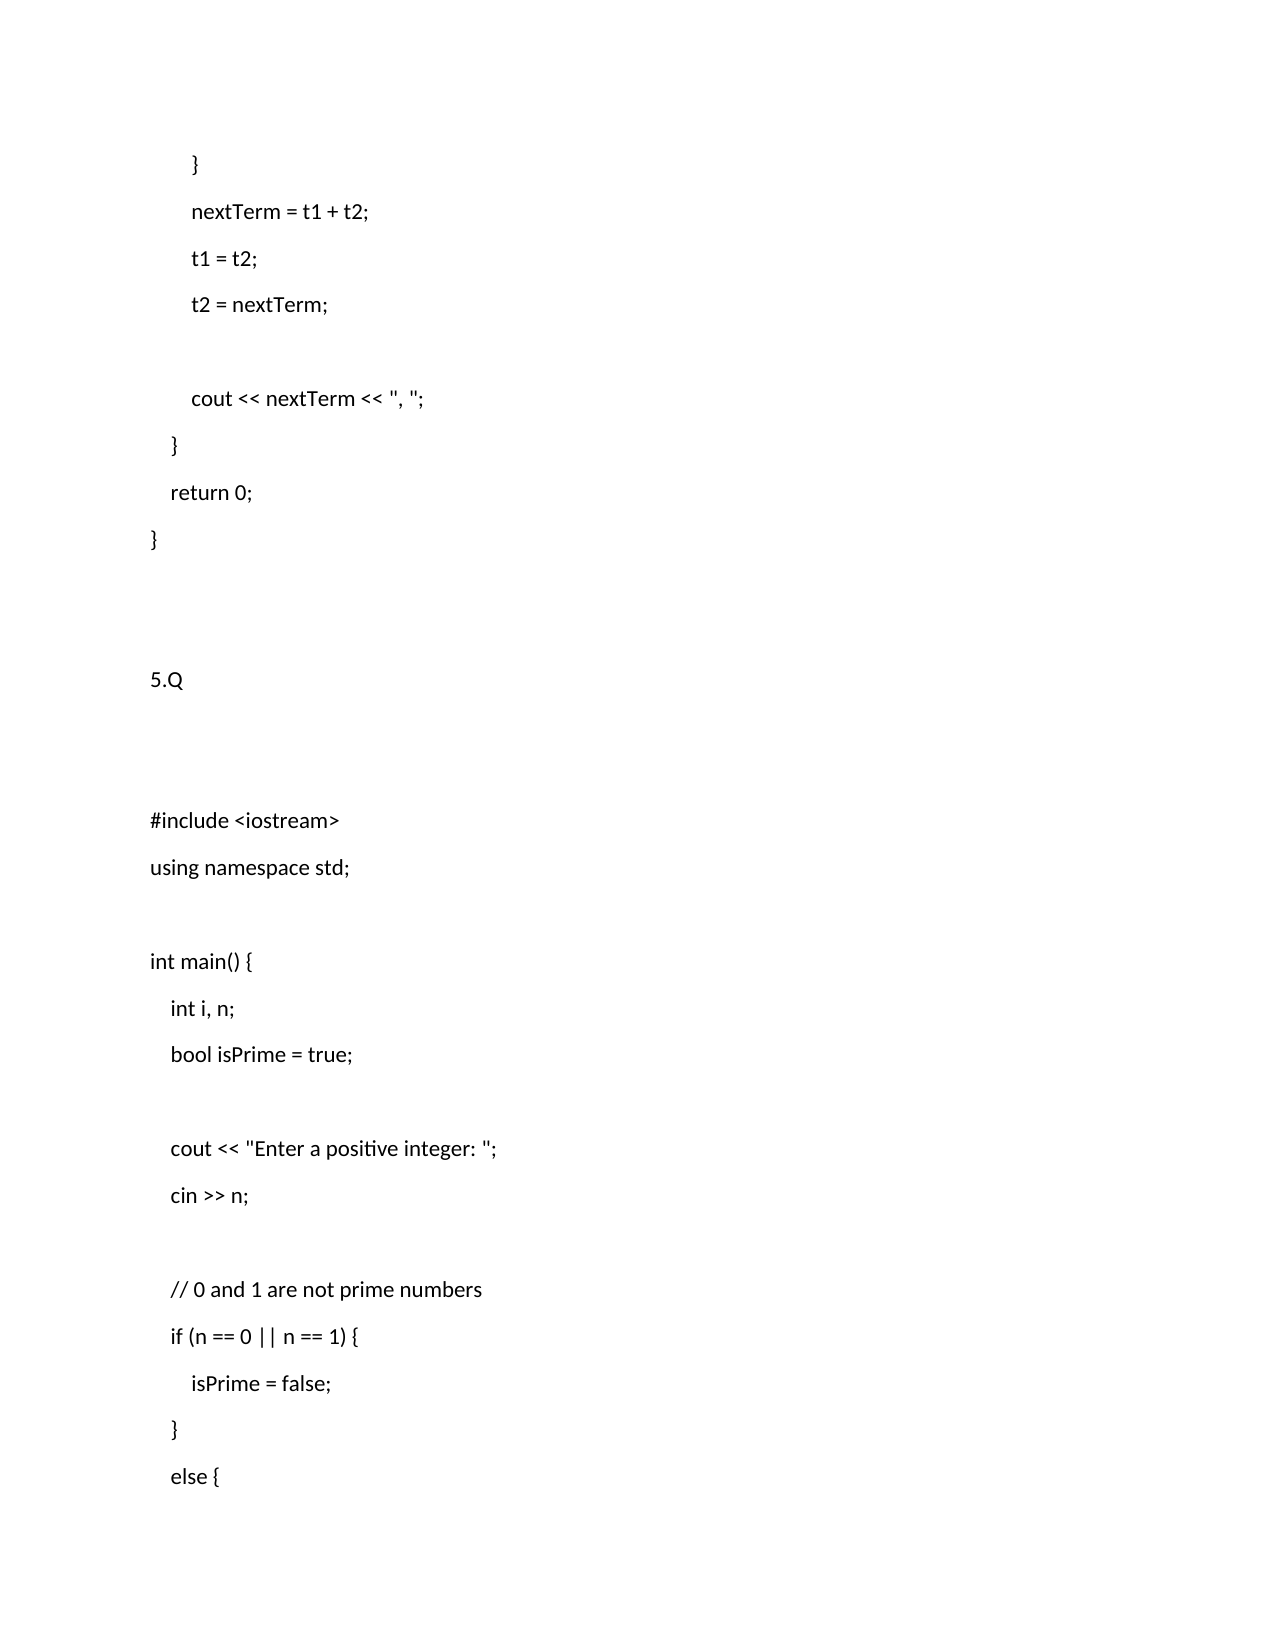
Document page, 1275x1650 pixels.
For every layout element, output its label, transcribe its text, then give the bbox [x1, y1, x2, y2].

text t1 = t2; [150, 244, 1125, 272]
text cout << "Enter a positive integer: "; [150, 1134, 1125, 1162]
text isPrime = false; [150, 1369, 1125, 1397]
text else { [150, 1462, 1125, 1491]
text int main() { [150, 947, 1125, 975]
text bool isPrime = true; [150, 1041, 1125, 1069]
text // 0 and 1 are not prime numbers [150, 1275, 1125, 1303]
text #include <iostream> [150, 806, 1125, 834]
text cout << nextTerm << ", "; [150, 384, 1125, 412]
text cin >> n; [150, 1181, 1125, 1209]
text if (n == 0 || n == 1) { [150, 1322, 1125, 1350]
text t2 = nextTerm; [150, 291, 1125, 319]
text return 0; [150, 478, 1125, 506]
text } [150, 525, 1125, 553]
text using namespace std; [150, 853, 1125, 881]
text 5.Q [150, 666, 1125, 694]
text int i, n; [150, 994, 1125, 1022]
text } [150, 1416, 1125, 1444]
text } [150, 431, 1125, 459]
text nextTerm = t1 + t2; [150, 197, 1125, 225]
text } [150, 150, 1125, 178]
